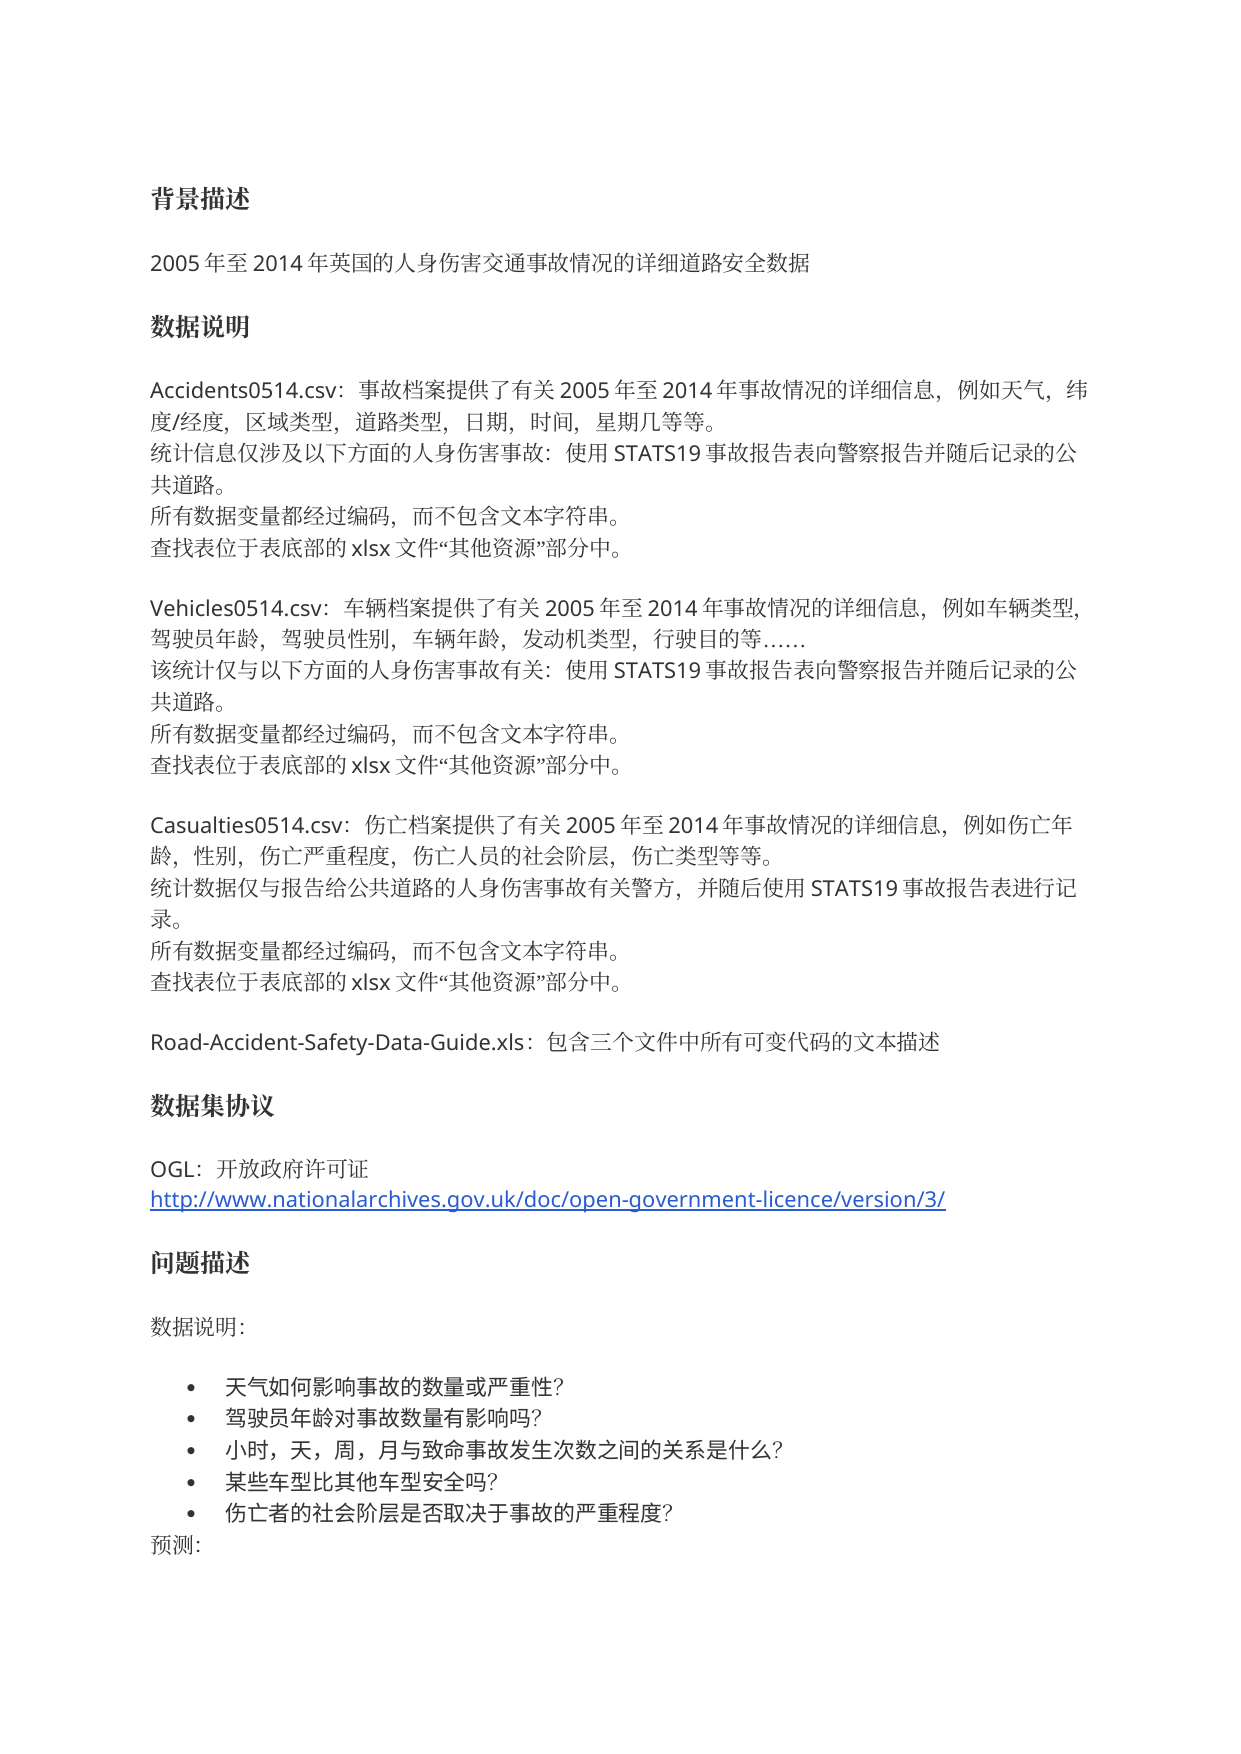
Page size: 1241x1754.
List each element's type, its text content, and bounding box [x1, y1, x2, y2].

text Casualties0514.csv：伤亡档案提供了有关2005年至2014年事故情况的详细信息，例如伤亡年龄，性别，伤亡严重程度，伤亡人员的社会阶层，伤亡类型等等。 统计数据仅与报告给公共道路的人身伤害事故有关警方，并随后使用STATS19事故报告表进行记录。 所有数据变量都经过编码，而不包含文本字符串。 查找表位于表底部的xlsx文件“其他资源”部分中。 [150, 808, 1090, 997]
text Accidents0514.csv：事故档案提供了有关2005年至2014年事故情况的详细信息，例如天气，纬度/经度，区域类型，道路类型，日期，时间，星期几等等。 统计信息仅涉及以下方面的人身伤害事故：使用STATS19事故报告表向警察报告并随后记录的公共道路。 所有数据变量都经过编码，而不包含文本字符串。 查找表位于表底部的xlsx文件“其他资源”部分中。 [150, 373, 1090, 563]
list 小时，天，周，月与致命事故发生次数之间的关系是什么？ [187, 1433, 1090, 1464]
text 2005年至2014年英国的人身伤害交通事故情况的详细道路安全数据 [150, 246, 1090, 277]
text Vehicles0514.csv：车辆档案提供了有关2005年至2014年事故情况的详细信息，例如车辆类型，驾驶员年龄，驾驶员性别，车辆年龄，发动机类型，行驶目的等…… 该统计仅与以下方面的人身伤害事故有关：使用STATS19事故报告表向警察报告并随后记录的公共道路。 所有数据变量都经过编码，而不包含文本字符串。 查找表位于表底部的xlsx文件“其他资源”部分中。 [150, 591, 1090, 780]
subtitle 数据集协议 [150, 1087, 1090, 1123]
text Road-Accident-Safety-Data-Guide.xls：包含三个文件中所有可变代码的文本描述 [150, 1025, 1090, 1057]
list 天气如何影响事故的数量或严重性？ [187, 1369, 1090, 1401]
text OGL：开放政府许可证 http://www.nationalarchives.gov.uk/doc/open-government-licence/version/3/ [150, 1153, 1090, 1214]
subtitle 问题描述 [150, 1244, 1090, 1280]
subtitle 背景描述 [150, 180, 1090, 216]
list 伤亡者的社会阶层是否取决于事故的严重程度？ [187, 1496, 1090, 1528]
subtitle 数据说明 [150, 307, 1090, 343]
text 数据说明： [150, 1310, 1090, 1341]
text 预测： [150, 1528, 1090, 1559]
list 驾驶员年龄对事故数量有影响吗？ [187, 1401, 1090, 1433]
list 某些车型比其他车型安全吗？ [187, 1464, 1090, 1496]
